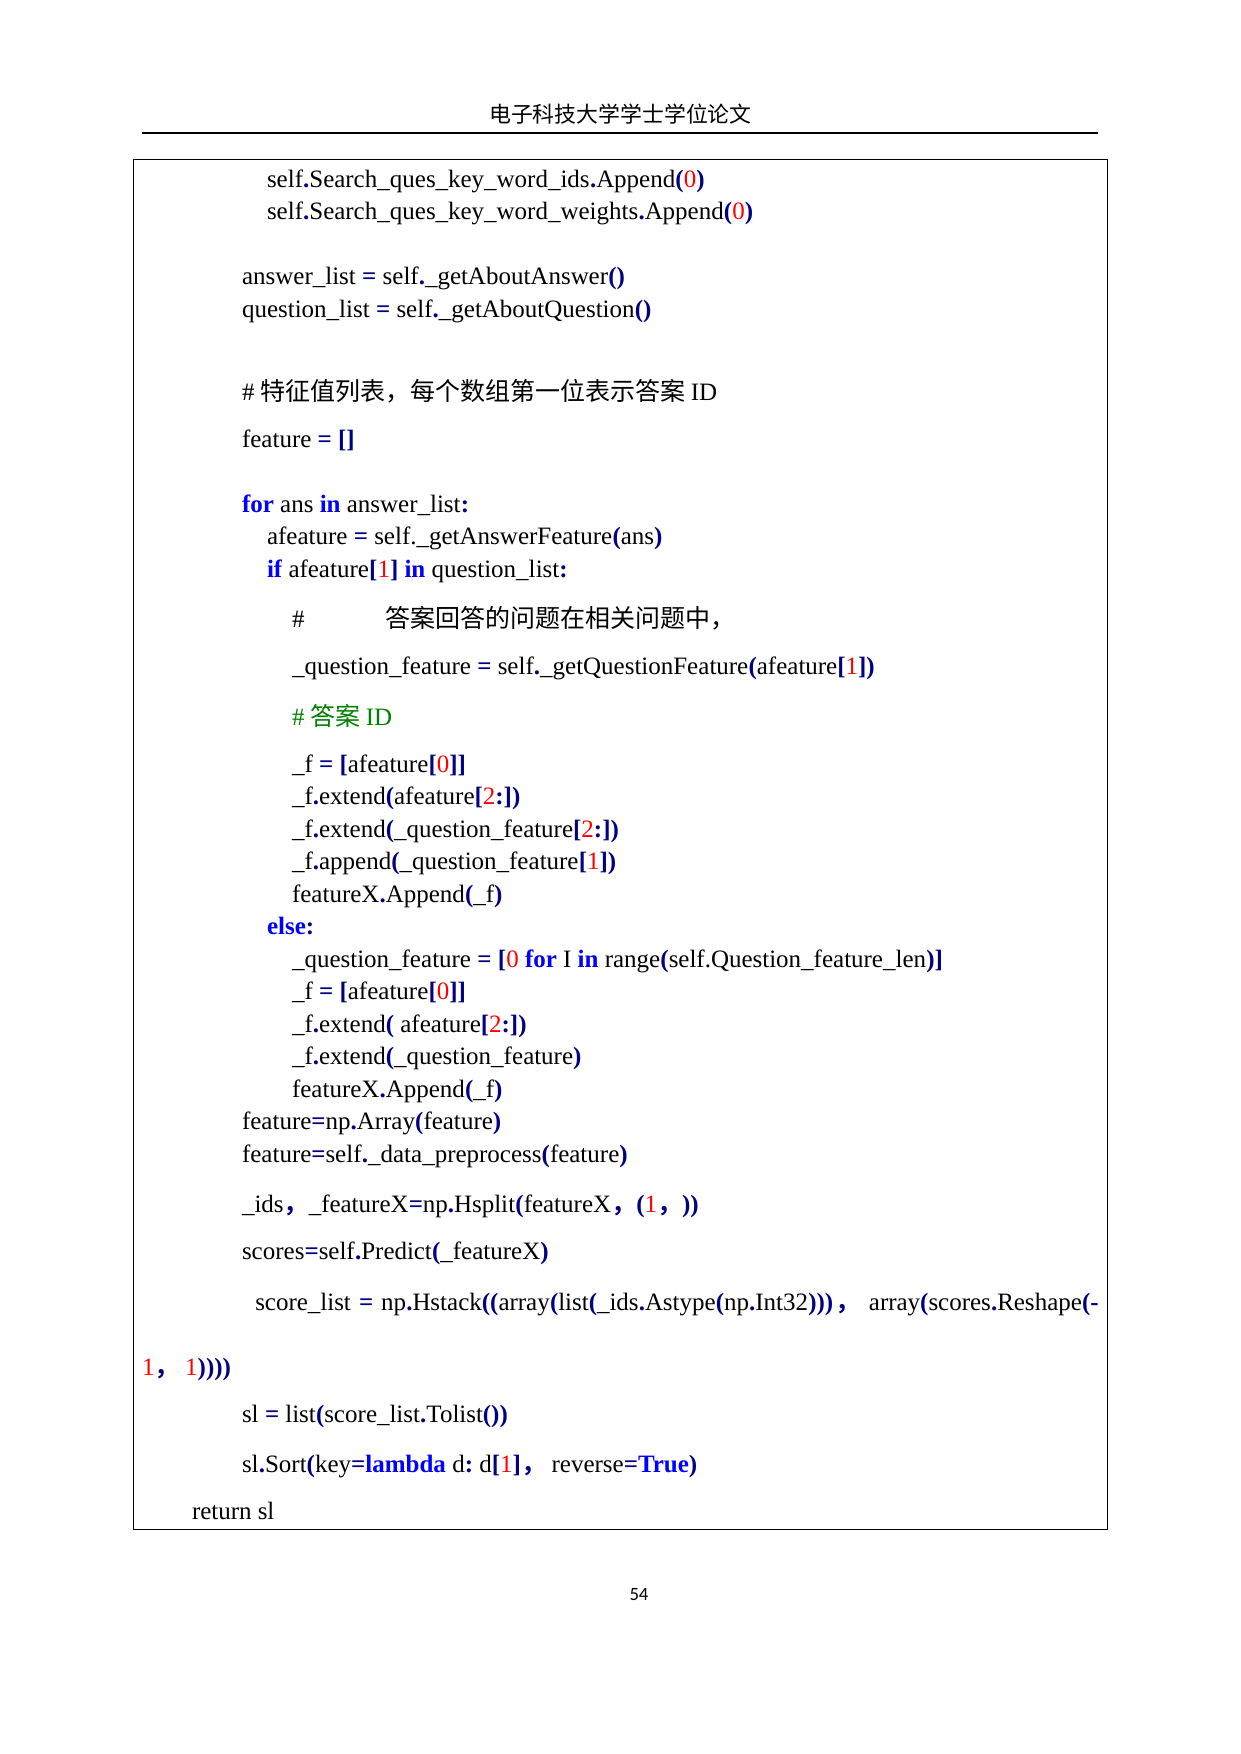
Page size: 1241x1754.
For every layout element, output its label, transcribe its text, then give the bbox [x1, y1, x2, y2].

text _ids，_featureX=np.Hsplit(featureX，(1，)) [142, 1169, 1098, 1234]
text _f.append(_question_feature[1]) [142, 844, 1098, 877]
text _f = [afeature[0]] [142, 747, 1098, 779]
text afeature = self._getAnswerFeature(ans) [142, 519, 1098, 552]
text return sl [134, 1491, 1107, 1529]
text question_list = self._getAboutQuestion() [142, 292, 1098, 324]
text scores=self.Predict(_featureX) [142, 1234, 1098, 1267]
text _f = [afeature[0]] [142, 974, 1098, 1007]
text if afeature[1] in question_list: [142, 552, 1098, 584]
text featureX.Append(_f) [142, 1072, 1098, 1104]
text feature=np.Array(feature) [142, 1104, 1098, 1137]
text _f.extend( afeature[2:]) [142, 1007, 1098, 1039]
text self.Search_ques_key_word_weights.Append(0) [142, 194, 1098, 227]
text answer_list = self._getAboutAnswer() [142, 259, 1098, 292]
text # 特征值列表，每个数组第一位表示答案ID [142, 357, 1098, 422]
text featureX.Append(_f) [142, 877, 1098, 909]
text _f.extend(_question_feature[2:]) [142, 812, 1098, 844]
text _question_feature = [0 for I in range(self.Question_feature_len)] [142, 942, 1098, 974]
text score_list = np.Hstack((array(list(_ids.Astype(np.Int32)))， array(scores.Reshape(-1， 1)))) [142, 1267, 1098, 1397]
text else: [142, 909, 1098, 942]
text _f.extend(afeature[2:]) [142, 779, 1098, 812]
text feature=self._data_preprocess(feature) [142, 1137, 1098, 1169]
text # 答案回答的问题在相关问题中， [142, 584, 1098, 649]
text self.Search_ques_key_word_ids.Append(0) [134, 160, 1107, 194]
text sl.Sort(key=lambda d: d[1]， reverse=True) [142, 1429, 1098, 1491]
text # 答案ID [142, 682, 1098, 747]
text sl = list(score_list.Tolist()) [142, 1397, 1098, 1429]
text feature = [] [142, 422, 1098, 454]
text _question_feature = self._getQuestionFeature(afeature[1]) [142, 649, 1098, 682]
text for ans in answer_list: [142, 487, 1098, 519]
text _f.extend(_question_feature) [142, 1039, 1098, 1072]
